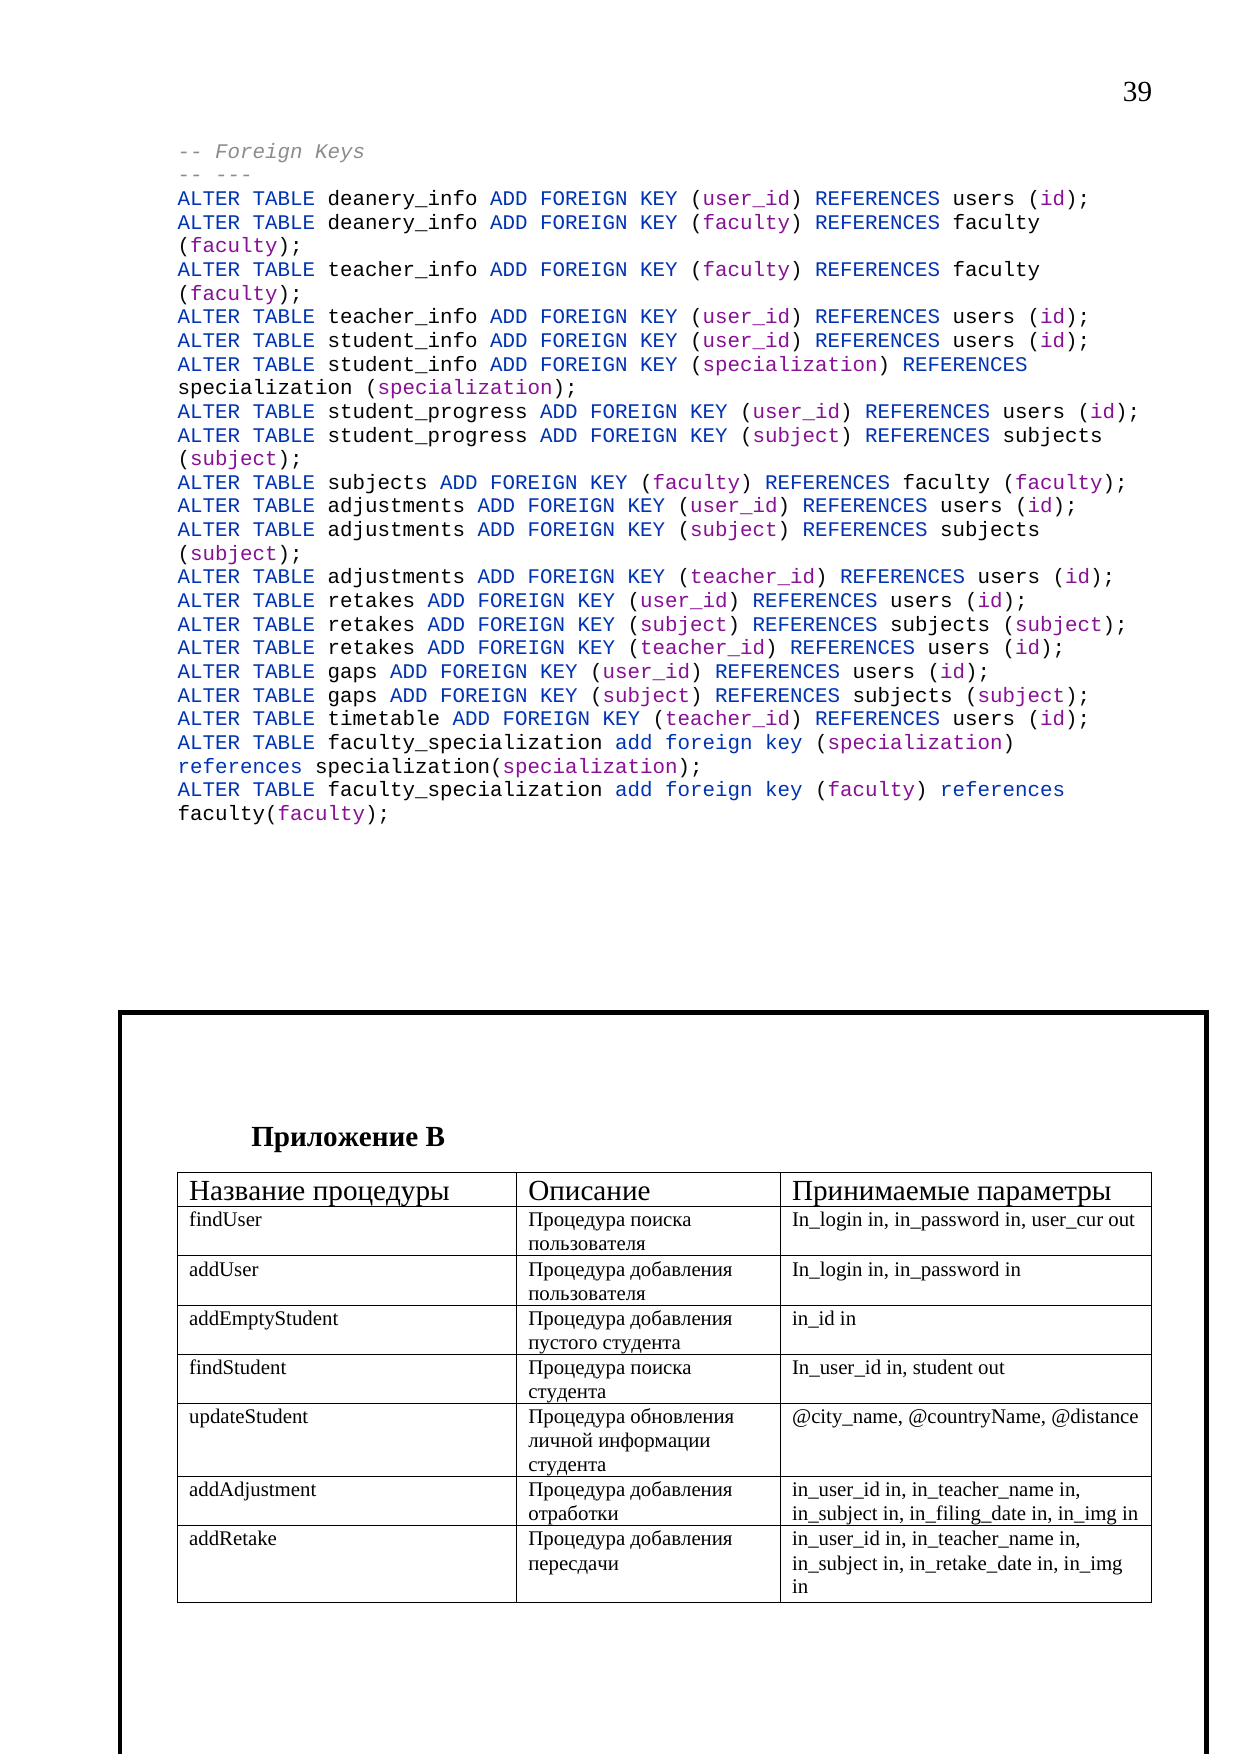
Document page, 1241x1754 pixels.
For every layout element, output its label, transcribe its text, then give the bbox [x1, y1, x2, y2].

table_cell Процедура поиска студента [517, 1355, 780, 1403]
table_cell Процедура добавления отработки [517, 1477, 780, 1525]
table_header Название процедуры [178, 1173, 516, 1206]
table_cell findStudent [178, 1355, 516, 1403]
table_cell Процедура добавления пустого студента [517, 1306, 780, 1354]
table_cell Процедура обновления личной информации студента [517, 1404, 780, 1476]
table_cell in_id in [781, 1306, 1151, 1354]
table_cell in_user_id in, in_teacher_name in, in_subject in, in_retake_date in, in_img in [781, 1526, 1151, 1602]
table_cell In_login in, in_password in [781, 1256, 1151, 1304]
table_cell findUser [178, 1207, 516, 1255]
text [177, 141, 1152, 827]
table_cell addEmptyStudent [178, 1306, 516, 1354]
table_cell In_login in, in_password in, user_cur out [781, 1207, 1151, 1255]
table_cell addAdjustment [178, 1477, 516, 1525]
text Приложение В [177, 1119, 1152, 1152]
table_cell In_user_id in, student out [781, 1355, 1151, 1403]
table_cell Процедура добавления пересдачи [517, 1526, 780, 1602]
table_header Принимаемые параметры [781, 1173, 1151, 1206]
table_header Описание [517, 1173, 780, 1206]
table_cell addRetake [178, 1526, 516, 1602]
table_cell Процедура добавления пользователя [517, 1256, 780, 1304]
table_cell updateStudent [178, 1404, 516, 1476]
table_cell @city_name, @countryName, @distance [781, 1404, 1151, 1476]
table_cell in_user_id in, in_teacher_name in, in_subject in, in_filing_date in, in_img in [781, 1477, 1151, 1525]
table_cell addUser [178, 1256, 516, 1304]
table_cell Процедура поиска пользователя [517, 1207, 780, 1255]
